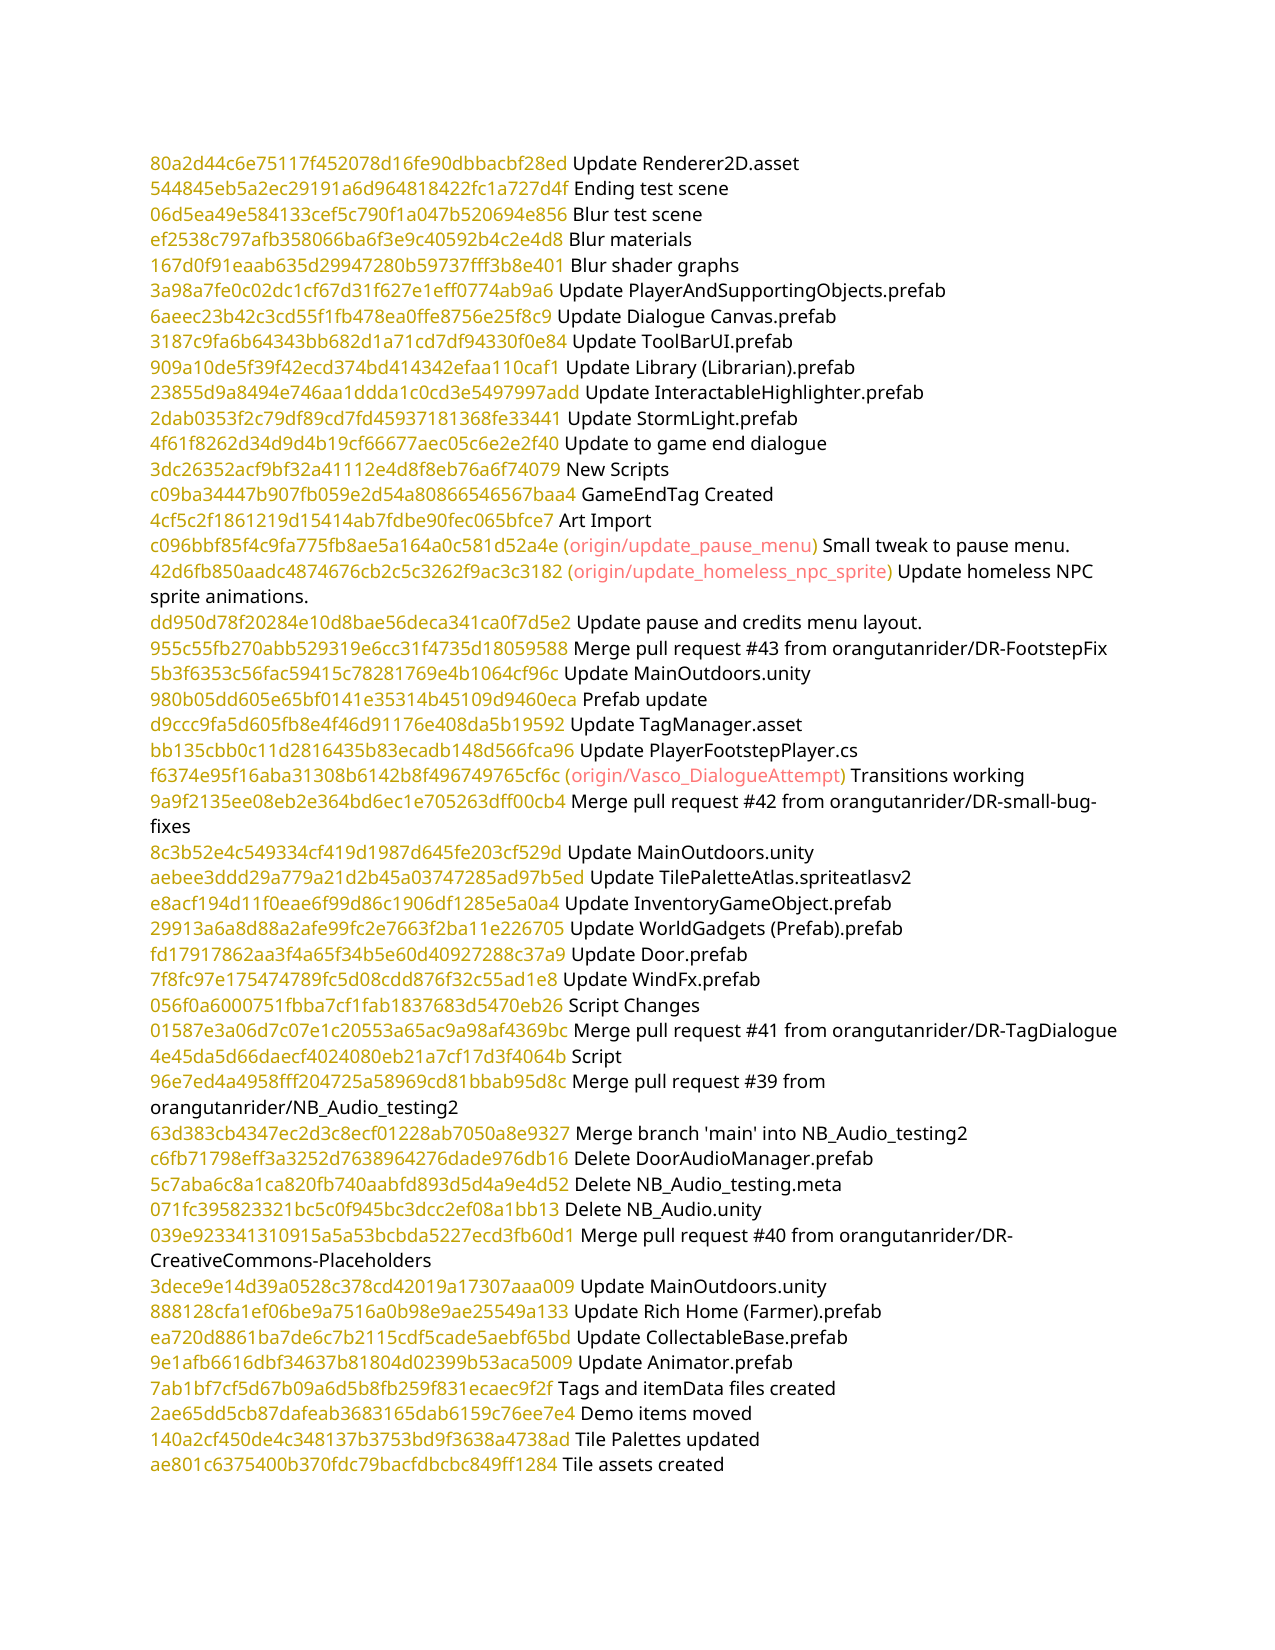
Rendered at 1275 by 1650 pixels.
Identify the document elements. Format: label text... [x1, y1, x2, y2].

text 96e7ed4a4958fff204725a58969cd81bbab95d8c Merge pull request #39 from orangutanrider/NB_Audio_testing2 [150, 1069, 1125, 1120]
text 2dab0353f2c79df89cd7fd45937181368fe33441 Update StormLight.prefab [150, 405, 1125, 431]
text 9a9f2135ee08eb2e364bd6ec1e705263dff00cb4 Merge pull request #42 from orangutanrider/DR-small-bug-fixes [150, 788, 1125, 839]
text 544845eb5a2ec29191a6d964818422fc1a727d4f Ending test scene [150, 176, 1125, 201]
text ae801c6375400b370fdc79bacfdbcbc849ff1284 Tile assets created [150, 1452, 1125, 1477]
text 23855d9a8494e746aa1ddda1c0cd3e5497997add Update InteractableHighlighter.prefab [150, 380, 1125, 405]
text 3dece9e14d39a0528c378cd42019a17307aaa009 Update MainOutdoors.unity [150, 1273, 1125, 1298]
text 167d0f91eaab635d29947280b59737fff3b8e401 Blur shader graphs [150, 252, 1125, 278]
text 980b05dd605e65bf0141e35314b45109d9460eca Prefab update [150, 686, 1125, 711]
text 80a2d44c6e75117f452078d16fe90dbbacbf28ed Update Renderer2D.asset [150, 150, 1125, 176]
text bb135cbb0c11d2816435b83ecadb148d566fca96 Update PlayerFootstepPlayer.cs [150, 737, 1125, 762]
text 2ae65dd5cb87dafeab3683165dab6159c76ee7e4 Demo items moved [150, 1401, 1125, 1426]
text c09ba34447b907fb059e2d54a80866546567baa4 GameEndTag Created [150, 482, 1125, 507]
text 4e45da5d66daecf4024080eb21a7cf17d3f4064b Script [150, 1043, 1125, 1069]
text e8acf194d11f0eae6f99d86c1906df1285e5a0a4 Update InventoryGameObject.prefab [150, 890, 1125, 916]
text 4f61f8262d34d9d4b19cf66677aec05c6e2e2f40 Update to game end dialogue [150, 431, 1125, 456]
text 039e923341310915a5a53bcbda5227ecd3fb60d1 Merge pull request #40 from orangutanrider/DR-CreativeCommons-Placeholders [150, 1222, 1125, 1273]
text 3dc26352acf9bf32a41112e4d8f8eb76a6f74079 New Scripts [150, 456, 1125, 482]
text 955c55fb270abb529319e6cc31f4735d18059588 Merge pull request #43 from orangutanrider/DR-FootstepFix [150, 635, 1125, 660]
text 29913a6a8d88a2afe99fc2e7663f2ba11e226705 Update WorldGadgets (Prefab).prefab [150, 916, 1125, 941]
text 056f0a6000751fbba7cf1fab1837683d5470eb26 Script Changes [150, 992, 1125, 1018]
text d9ccc9fa5d605fb8e4f46d91176e408da5b19592 Update TagManager.asset [150, 711, 1125, 737]
text f6374e95f16aba31308b6142b8f496749765cf6c (origin/Vasco_DialogueAttempt) Transitions working [150, 762, 1125, 788]
text 888128cfa1ef06be9a7516a0b98e9ae25549a133 Update Rich Home (Farmer).prefab [150, 1298, 1125, 1324]
text 9e1afb6616dbf34637b81804d02399b53aca5009 Update Animator.prefab [150, 1349, 1125, 1375]
text 3a98a7fe0c02dc1cf67d31f627e1eff0774ab9a6 Update PlayerAndSupportingObjects.prefab [150, 278, 1125, 303]
text ea720d8861ba7de6c7b2115cdf5cade5aebf65bd Update CollectableBase.prefab [150, 1324, 1125, 1349]
text fd17917862aa3f4a65f34b5e60d40927288c37a9 Update Door.prefab [150, 941, 1125, 967]
text 6aeec23b42c3cd55f1fb478ea0ffe8756e25f8c9 Update Dialogue Canvas.prefab [150, 303, 1125, 329]
text dd950d78f20284e10d8bae56deca341ca0f7d5e2 Update pause and credits menu layout. [150, 609, 1125, 635]
text 7ab1bf7cf5d67b09a6d5b8fb259f831ecaec9f2f Tags and itemData files created [150, 1375, 1125, 1401]
text 5c7aba6c8a1ca820fb740aabfd893d5d4a9e4d52 Delete NB_Audio_testing.meta [150, 1171, 1125, 1196]
text c6fb71798eff3a3252d7638964276dade976db16 Delete DoorAudioManager.prefab [150, 1145, 1125, 1171]
text 01587e3a06d7c07e1c20553a65ac9a98af4369bc Merge pull request #41 from orangutanrider/DR-TagDialogue [150, 1018, 1125, 1043]
text 8c3b52e4c549334cf419d1987d645fe203cf529d Update MainOutdoors.unity [150, 839, 1125, 864]
text 42d6fb850aadc4874676cb2c5c3262f9ac3c3182 (origin/update_homeless_npc_sprite) Update homeless NPC sprite animations. [150, 558, 1125, 609]
text 06d5ea49e584133cef5c790f1a047b520694e856 Blur test scene [150, 201, 1125, 227]
text aebee3ddd29a779a21d2b45a03747285ad97b5ed Update TilePaletteAtlas.spriteatlasv2 [150, 864, 1125, 890]
text 3187c9fa6b64343bb682d1a71cd7df94330f0e84 Update ToolBarUI.prefab [150, 329, 1125, 354]
text 4cf5c2f1861219d15414ab7fdbe90fec065bfce7 Art Import [150, 507, 1125, 533]
text 140a2cf450de4c348137b3753bd9f3638a4738ad Tile Palettes updated [150, 1426, 1125, 1452]
text 071fc395823321bc5c0f945bc3dcc2ef08a1bb13 Delete NB_Audio.unity [150, 1196, 1125, 1222]
text 7f8fc97e175474789fc5d08cdd876f32c55ad1e8 Update WindFx.prefab [150, 967, 1125, 992]
text 909a10de5f39f42ecd374bd414342efaa110caf1 Update Library (Librarian).prefab [150, 354, 1125, 380]
text 5b3f6353c56fac59415c78281769e4b1064cf96c Update MainOutdoors.unity [150, 660, 1125, 686]
text ef2538c797afb358066ba6f3e9c40592b4c2e4d8 Blur materials [150, 227, 1125, 252]
text 63d383cb4347ec2d3c8ecf01228ab7050a8e9327 Merge branch 'main' into NB_Audio_testing2 [150, 1120, 1125, 1145]
text c096bbf85f4c9fa775fb8ae5a164a0c581d52a4e (origin/update_pause_menu) Small tweak to pause menu. [150, 533, 1125, 558]
